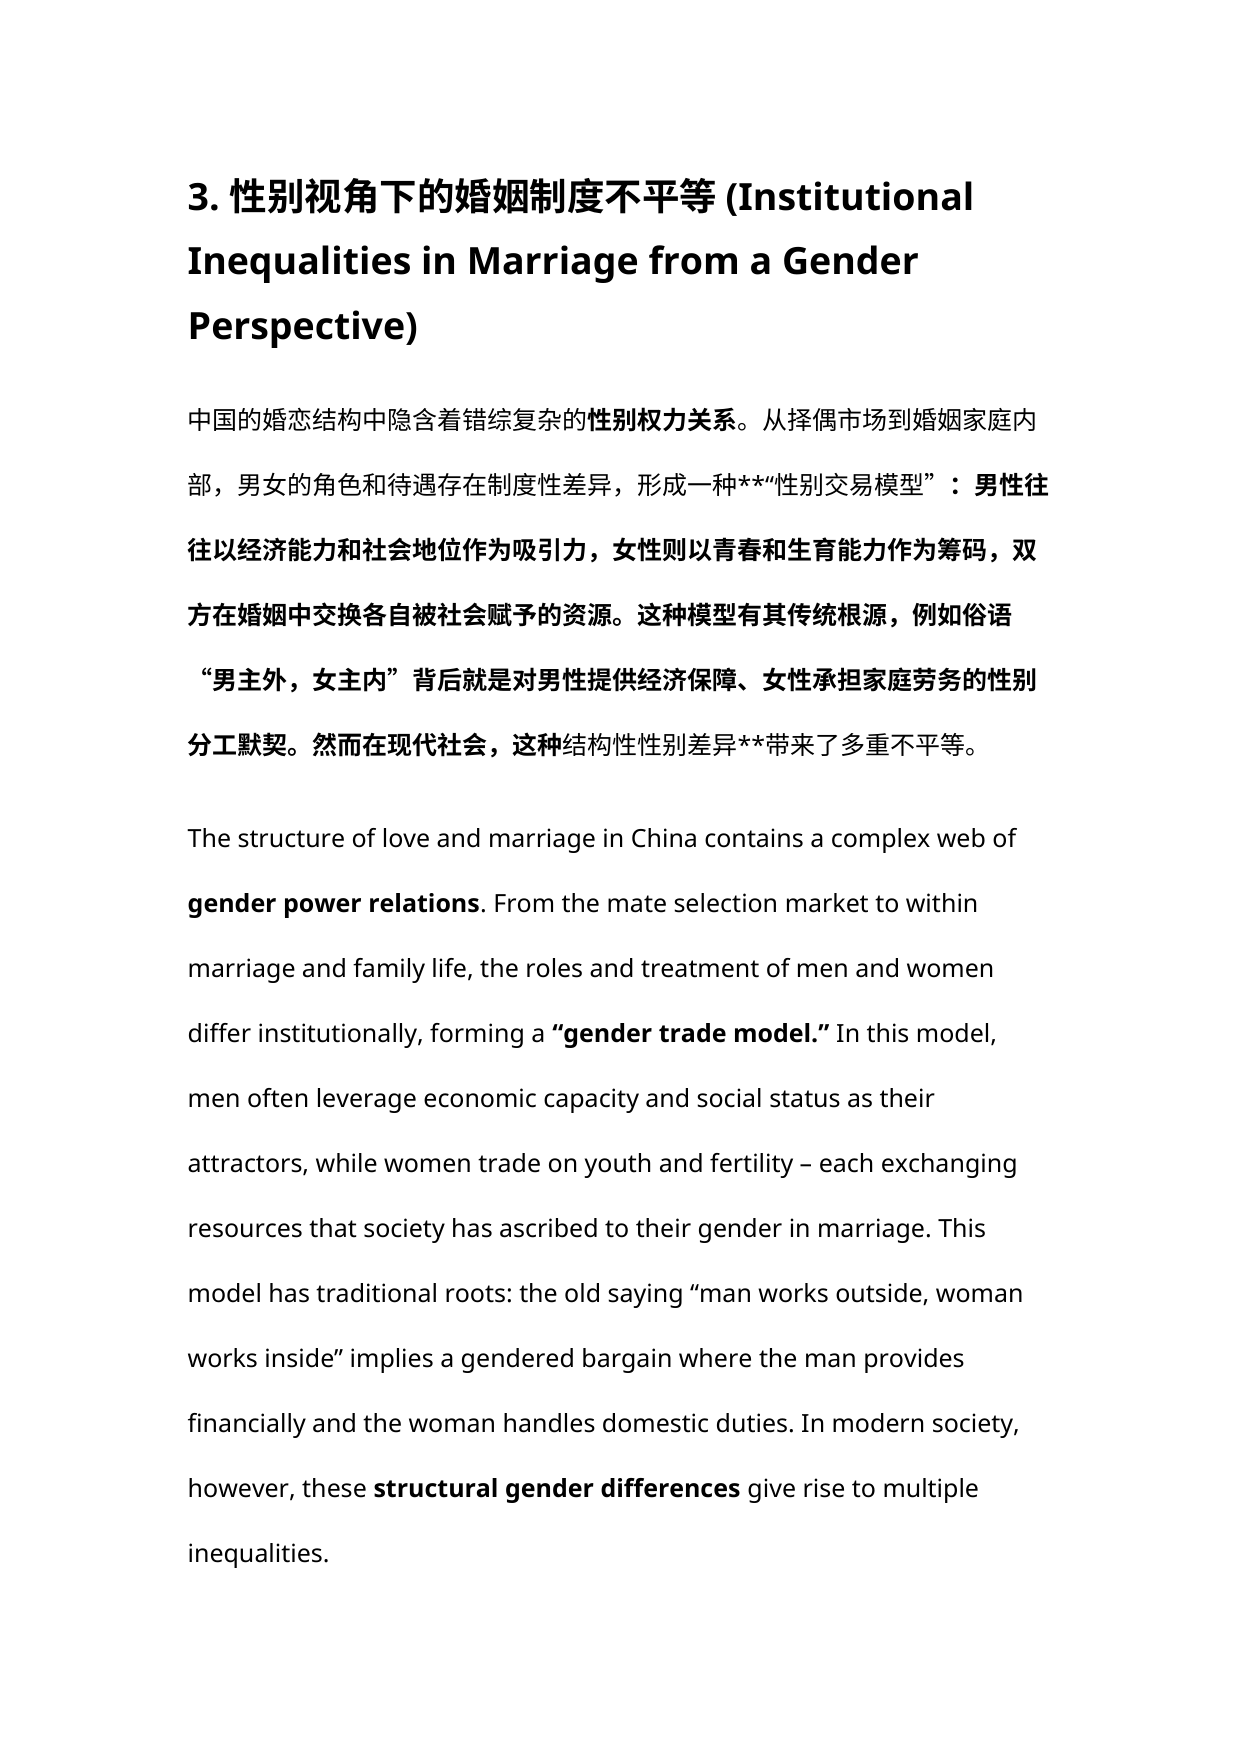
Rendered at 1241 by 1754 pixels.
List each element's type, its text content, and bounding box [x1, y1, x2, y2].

text 中国的婚恋结构中隐含着错综复杂的性别权力关系。从择偶市场到婚姻家庭内部，男女的角色和待遇存在制度性差异，形成一种**“性别交易模型”：男性往往以经济能力和社会地位作为吸引力，女性则以青春和生育能力作为筹码，双方在婚姻中交换各自被社会赋予的资源。这种模型有其传统根源，例如俗语“男主外，女主内”背后就是对男性提供经济保障、女性承担家庭劳务的性别分工默契。然而在现代社会，这种结构性性别差异**带来了多重不平等。 [187, 386, 1053, 776]
text The structure of love and marriage in China contains a complex web of gender power relations. From the mate selection market to within marriage and family life, the roles and treatment of men and women differ institutionally, forming a “gender trade model.” In this model, men often leverage economic capacity and social status as their attractors, while women trade on youth and fertility – each exchanging resources that society has ascribed to their gender in marriage. This model has traditional roots: the old saying “man works outside, woman works inside” implies a gendered bargain where the man provides financially and the woman handles domestic duties. In modern society, however, these structural gender differences give rise to multiple inequalities. [187, 805, 1053, 1585]
text 3. 性别视角下的婚姻制度不平等 (Institutional Inequalities in Marriage from a Gender Perspective) [187, 162, 1053, 357]
